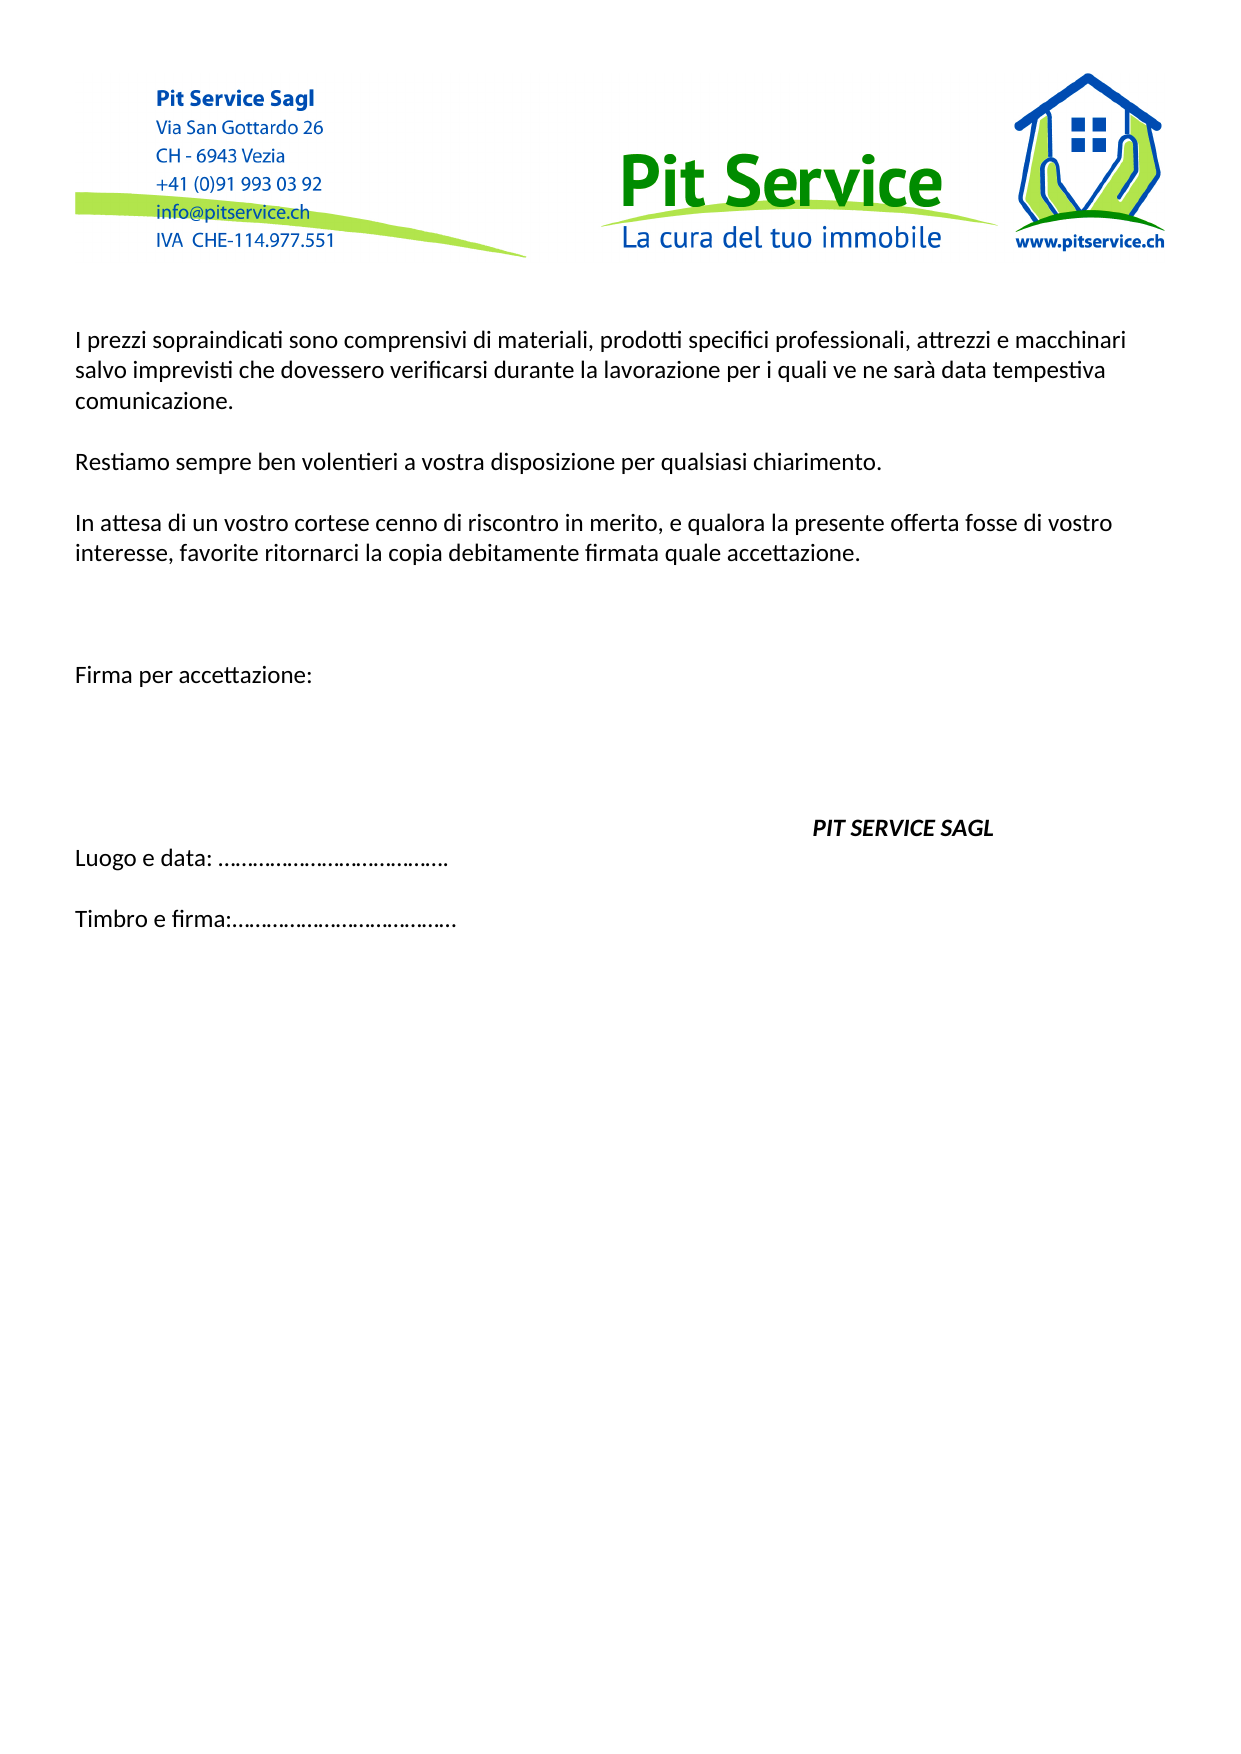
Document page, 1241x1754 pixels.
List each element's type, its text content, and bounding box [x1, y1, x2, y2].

text Luogo e data: …………………………………. [75, 843, 1165, 873]
text I prezzi sopraindicati sono comprensivi di materiali, prodotti specifici professionali, attrezzi e macchinari salvo imprevisti che dovessero verificarsi durante la lavorazione per i quali ve ne sarà data tempestiva comunicazione. [75, 324, 1165, 415]
text In attesa di un vostro cortese cenno di riscontro in merito, e qualora la presente offerta fosse di vostro interesse, favorite ritornarci la copia debitamente firmata quale accettazione. [75, 507, 1165, 568]
text Timbro e firma:………………………………… [75, 904, 1165, 934]
picture [75, 73, 1165, 263]
text Restiamo sempre ben volentieri a vostra disposizione per qualsiasi chiarimento. [75, 446, 1165, 476]
text PIT SERVICE SAGL [75, 812, 1165, 843]
text Firma per accettazione: [75, 659, 1165, 690]
